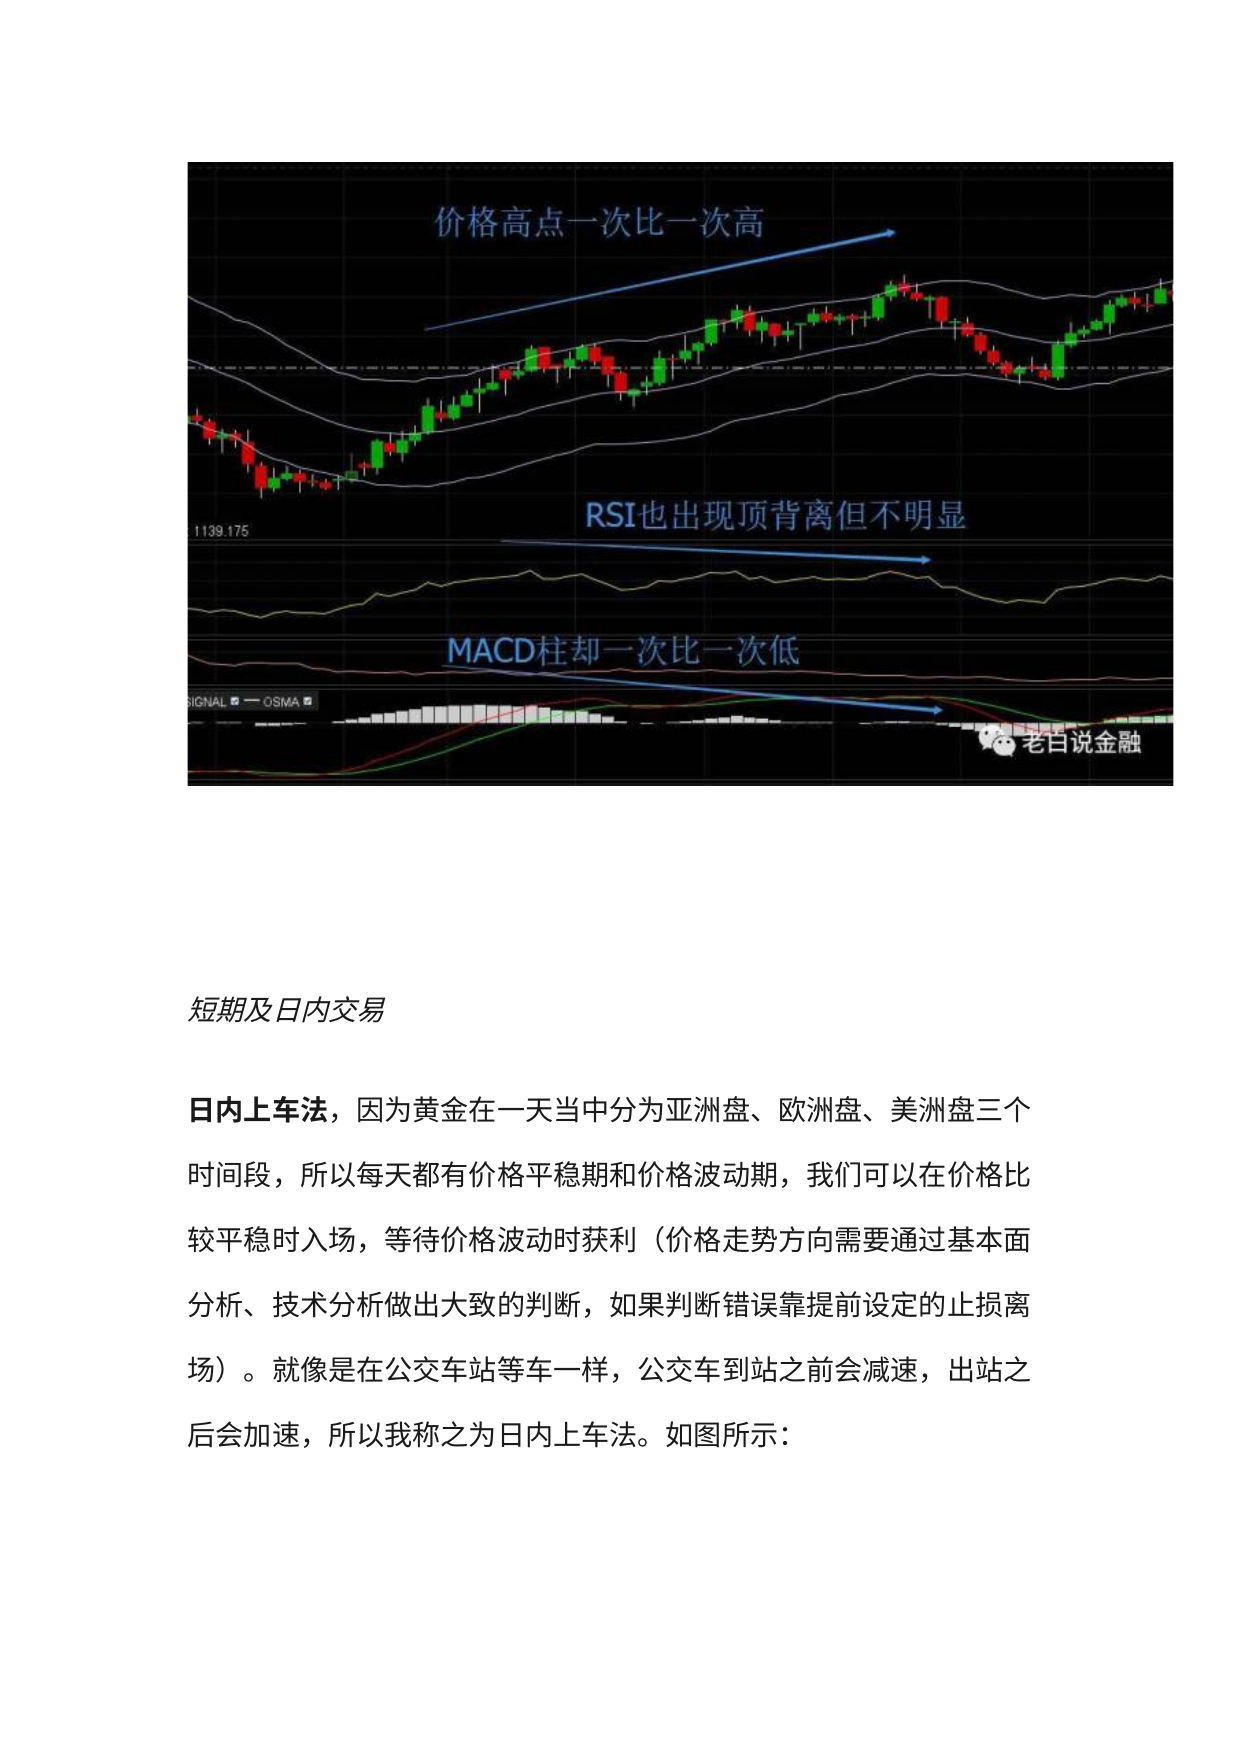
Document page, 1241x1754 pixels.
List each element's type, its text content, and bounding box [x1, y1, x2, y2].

text 日内上车法，因为黄金在一天当中分为亚洲盘、欧洲盘、美洲盘三个时间段，所以每天都有价格平稳期和价格波动期，我们可以在价格比较平稳时入场，等待价格波动时获利（价格走势方向需要通过基本面分析、技术分析做出大致的判断，如果判断错误靠提前设定的止损离场）。就像是在公交车站等车一样，公交车到站之前会减速，出站之后会加速，所以我称之为日内上车法。如图所示： [187, 1076, 1053, 1466]
picture [187, 162, 1174, 786]
text 短期及日内交易 [187, 976, 1053, 1041]
